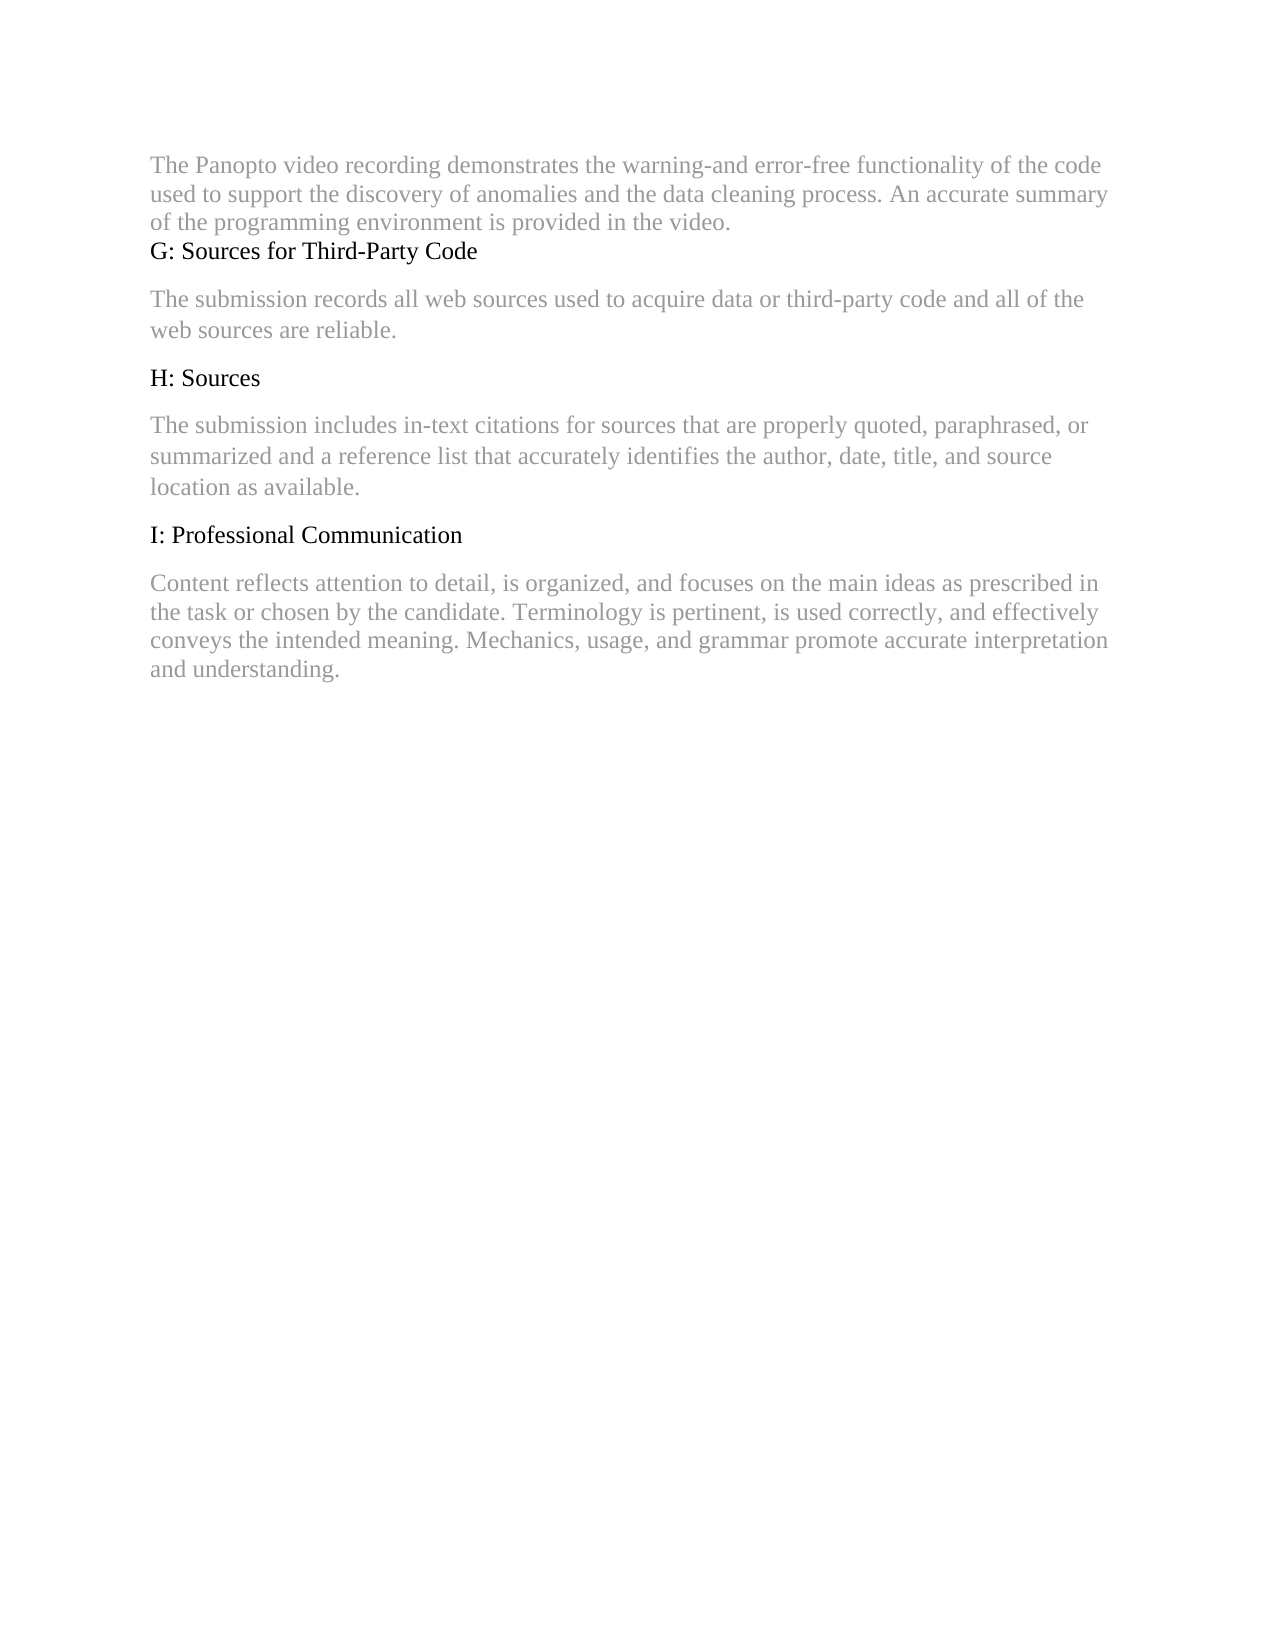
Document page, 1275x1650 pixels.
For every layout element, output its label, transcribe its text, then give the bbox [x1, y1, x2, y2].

text The submission records all web sources used to acquire data or third-party code and all of the web sources are reliable. [150, 284, 1125, 344]
text The Panopto video recording demonstrates the warning-and error-free functionality of the code used to support the discovery of anomalies and the data cleaning process. An accurate summary of the programming environment is provided in the video. [150, 150, 1125, 236]
text Content reflects attention to detail, is organized, and focuses on the main ideas as prescribed in the task or chosen by the candidate. Terminology is pertinent, is used correctly, and effectively conveys the intended meaning. Mechanics, usage, and grammar promote accurate interpretation and understanding. [150, 568, 1125, 683]
text H: Sources [150, 363, 1125, 391]
text I: Professional Communication [150, 520, 1125, 549]
text G: Sources for Third-Party Code [150, 236, 1125, 265]
text The submission includes in-text citations for sources that are properly quoted, paraphrased, or summarized and a reference list that accurately identifies the author, date, title, and source location as available. [150, 410, 1125, 501]
